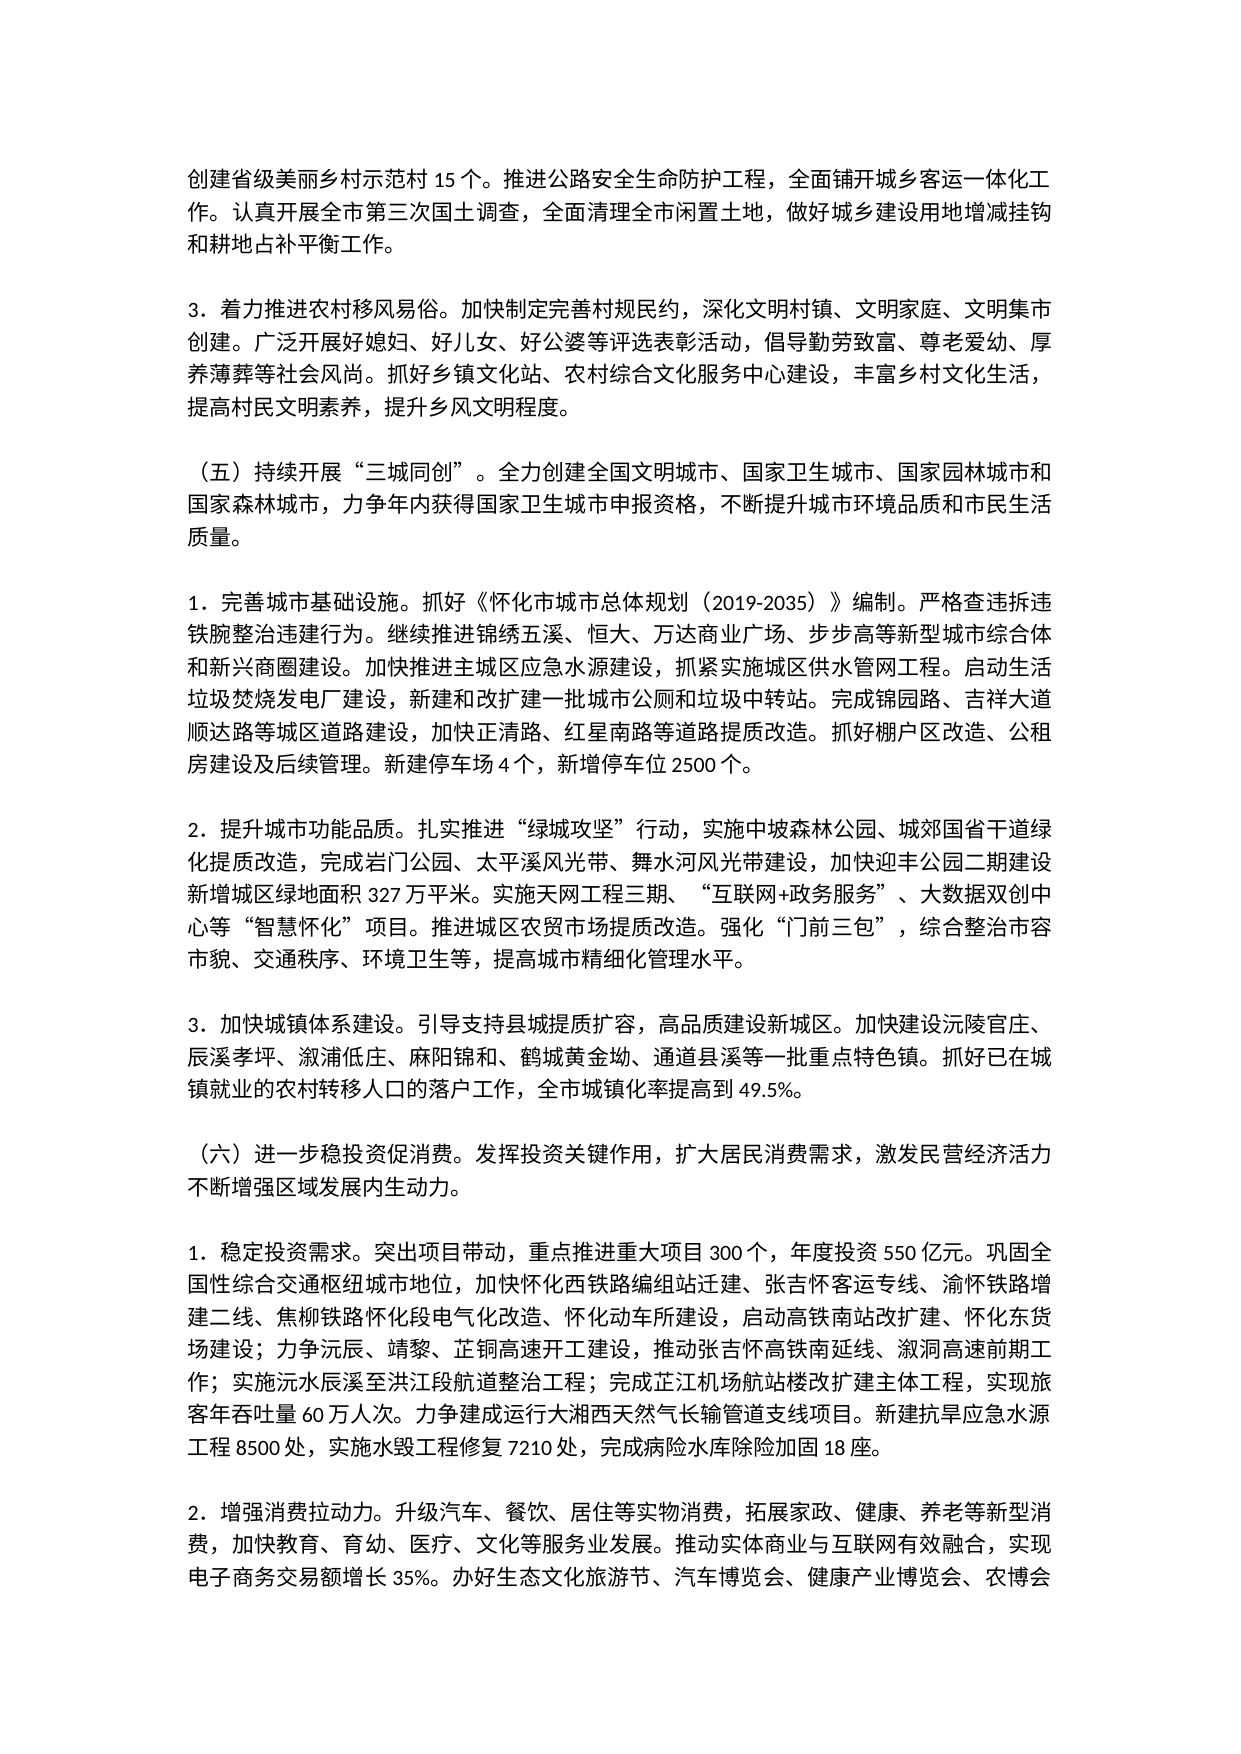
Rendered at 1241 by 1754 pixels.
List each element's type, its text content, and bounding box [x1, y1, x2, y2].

text 3．加快城镇体系建设。引导支持县城提质扩容，高品质建设新城区。加快建设沅陵官庄、辰溪孝坪、溆浦低庄、麻阳锦和、鹤城黄金坳、通道县溪等一批重点特色镇。抓好已在城镇就业的农村转移人口的落户工作，全市城镇化率提高到49.5%。 [187, 1007, 1053, 1104]
text 1．完善城市基础设施。抓好《怀化市城市总体规划（2019-2035）》编制。严格查违拆违，铁腕整治违建行为。继续推进锦绣五溪、恒大、万达商业广场、步步高等新型城市综合体和新兴商圈建设。加快推进主城区应急水源建设，抓紧实施城区供水管网工程。启动生活垃圾焚烧发电厂建设，新建和改扩建一批城市公厕和垃圾中转站。完成锦园路、吉祥大道、顺达路等城区道路建设，加快正清路、红星南路等道路提质改造。抓好棚户区改造、公租房建设及后续管理。新建停车场4个，新增停车位2500个。 [187, 584, 1053, 779]
text 2．提升城市功能品质。扎实推进“绿城攻坚”行动，实施中坡森林公园、城郊国省干道绿化提质改造，完成岩门公园、太平溪风光带、舞水河风光带建设，加快迎丰公园二期建设，新增城区绿地面积327万平米。实施天网工程三期、“互联网+政务服务”、大数据双创中心等“智慧怀化”项目。推进城区农贸市场提质改造。强化“门前三包”，综合整治市容市貌、交通秩序、环境卫生等，提高城市精细化管理水平。 [187, 812, 1053, 974]
text 3．着力推进农村移风易俗。加快制定完善村规民约，深化文明村镇、文明家庭、文明集市创建。广泛开展好媳妇、好儿女、好公婆等评选表彰活动，倡导勤劳致富、尊老爱幼、厚养薄葬等社会风尚。抓好乡镇文化站、农村综合文化服务中心建设，丰富乡村文化生活，提高村民文明素养，提升乡风文明程度。 [187, 292, 1053, 422]
text （六）进一步稳投资促消费。发挥投资关键作用，扩大居民消费需求，激发民营经济活力，不断增强区域发展内生动力。 [187, 1137, 1053, 1202]
text 1．稳定投资需求。突出项目带动，重点推进重大项目300个，年度投资550亿元。巩固全国性综合交通枢纽城市地位，加快怀化西铁路编组站迁建、张吉怀客运专线、渝怀铁路增建二线、焦柳铁路怀化段电气化改造、怀化动车所建设，启动高铁南站改扩建、怀化东货场建设；力争沅辰、靖黎、芷铜高速开工建设，推动张吉怀高铁南延线、溆洞高速前期工作；实施沅水辰溪至洪江段航道整治工程；完成芷江机场航站楼改扩建主体工程，实现旅客年吞吐量60万人次。力争建成运行大湘西天然气长输管道支线项目。新建抗旱应急水源工程8500处，实施水毁工程修复7210处，完成病险水库除险加固18座。 [187, 1234, 1053, 1462]
text （五）持续开展“三城同创”。全力创建全国文明城市、国家卫生城市、国家园林城市和国家森林城市，力争年内获得国家卫生城市申报资格，不断提升城市环境品质和市民生活质量。 [187, 454, 1053, 552]
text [187, 1494, 1053, 1592]
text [187, 162, 1053, 259]
